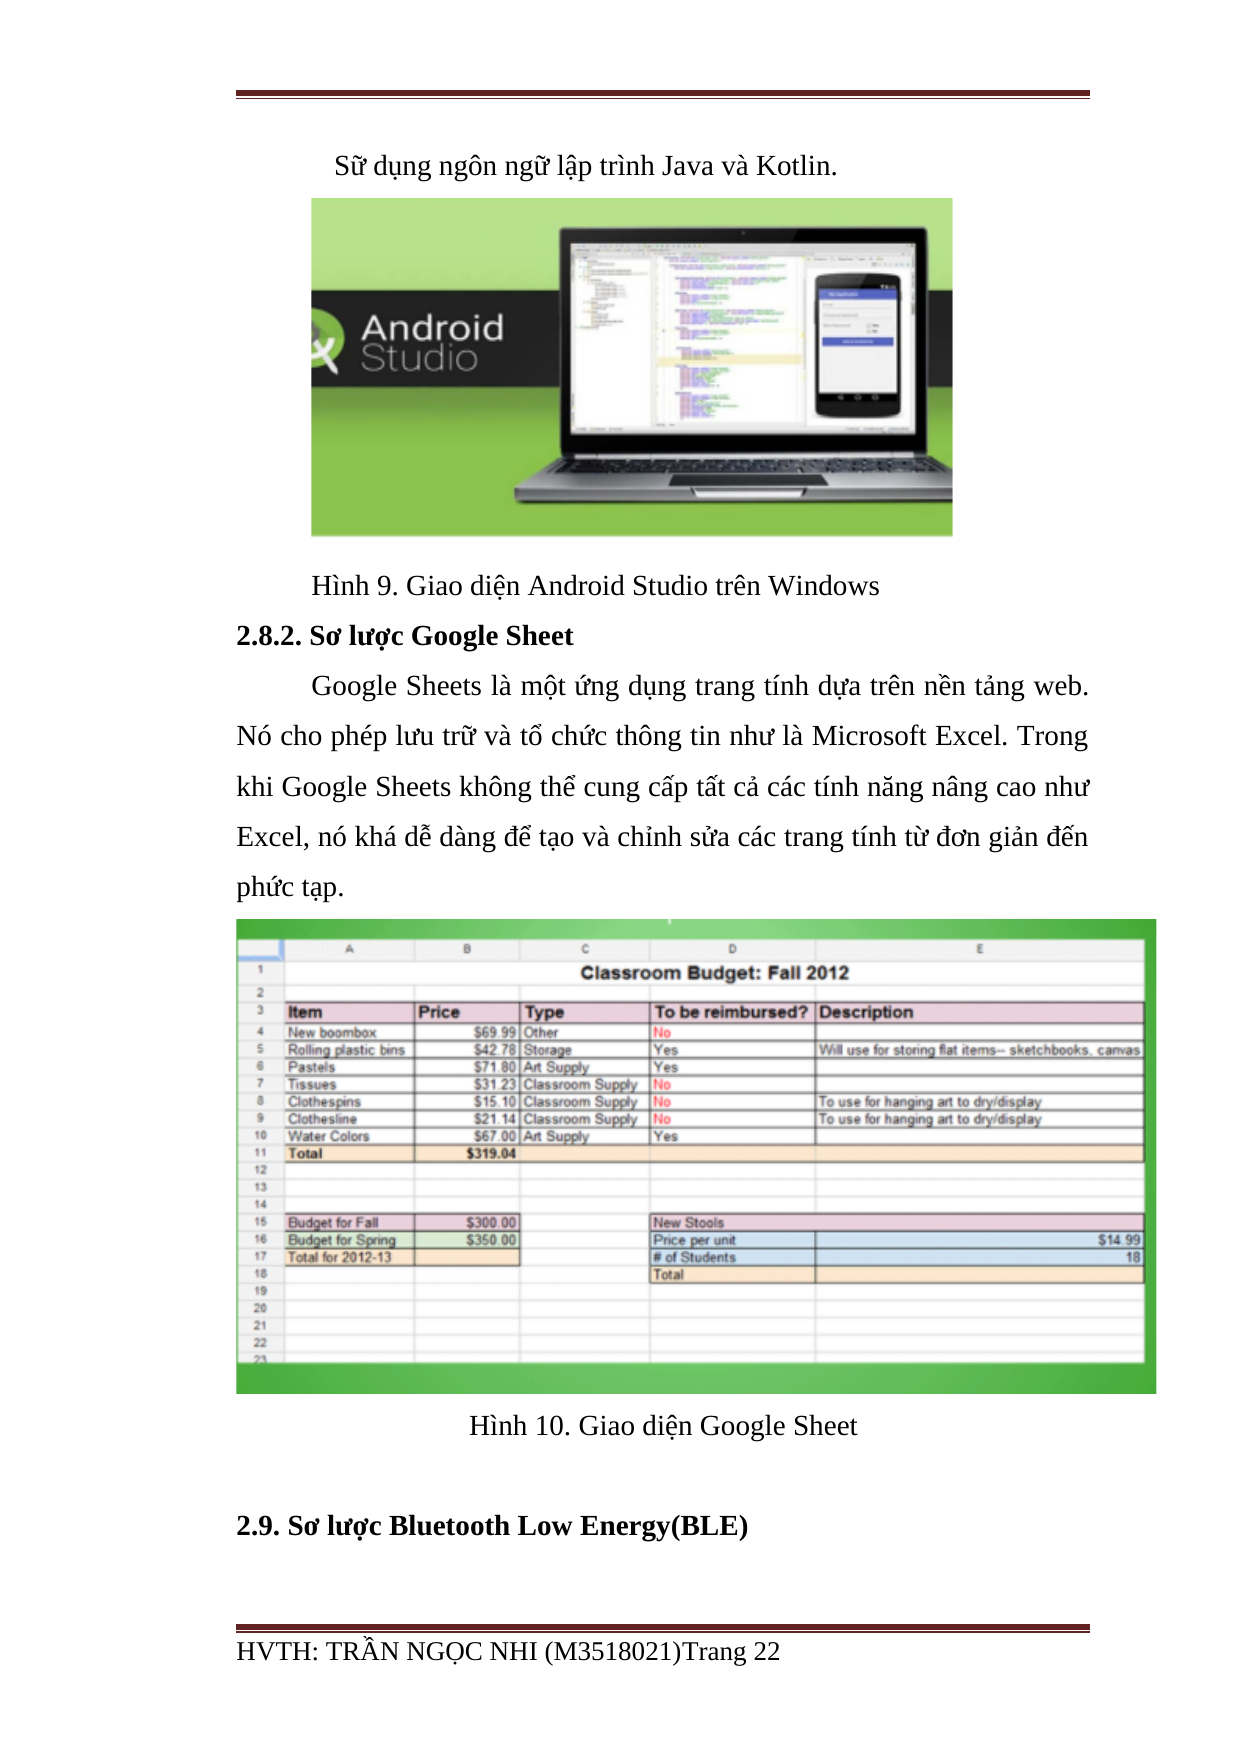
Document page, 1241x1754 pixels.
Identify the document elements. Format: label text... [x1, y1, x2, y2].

text 2.9. Sơ lược Bluetooth Low Energy(BLE) [236, 1508, 1090, 1542]
text Hình 9. Giao diện Android Studio trên Windows [236, 568, 1090, 601]
picture [236, 919, 1157, 1394]
text Hình 10. Giao diện Google Sheet [236, 1408, 1090, 1441]
text Sữ dụng ngôn ngữ lập trình Java và Kotlin. [236, 148, 1090, 181]
text 2.8.2. Sơ lược Google Sheet [236, 618, 1090, 651]
text Google Sheets là một ứng dụng trang tính dựa trên nền tảng web. Nó cho phép lưu trữ và tổ chức thông tin như là Microsoft Excel. Trong khi Google Sheets không thể cung cấp tất cả các tính năng nâng cao như Excel, nó khá dễ dàng để tạo và chỉnh sửa các trang tính từ đơn giản đến phức tạp. [236, 668, 1090, 903]
picture [311, 198, 955, 554]
